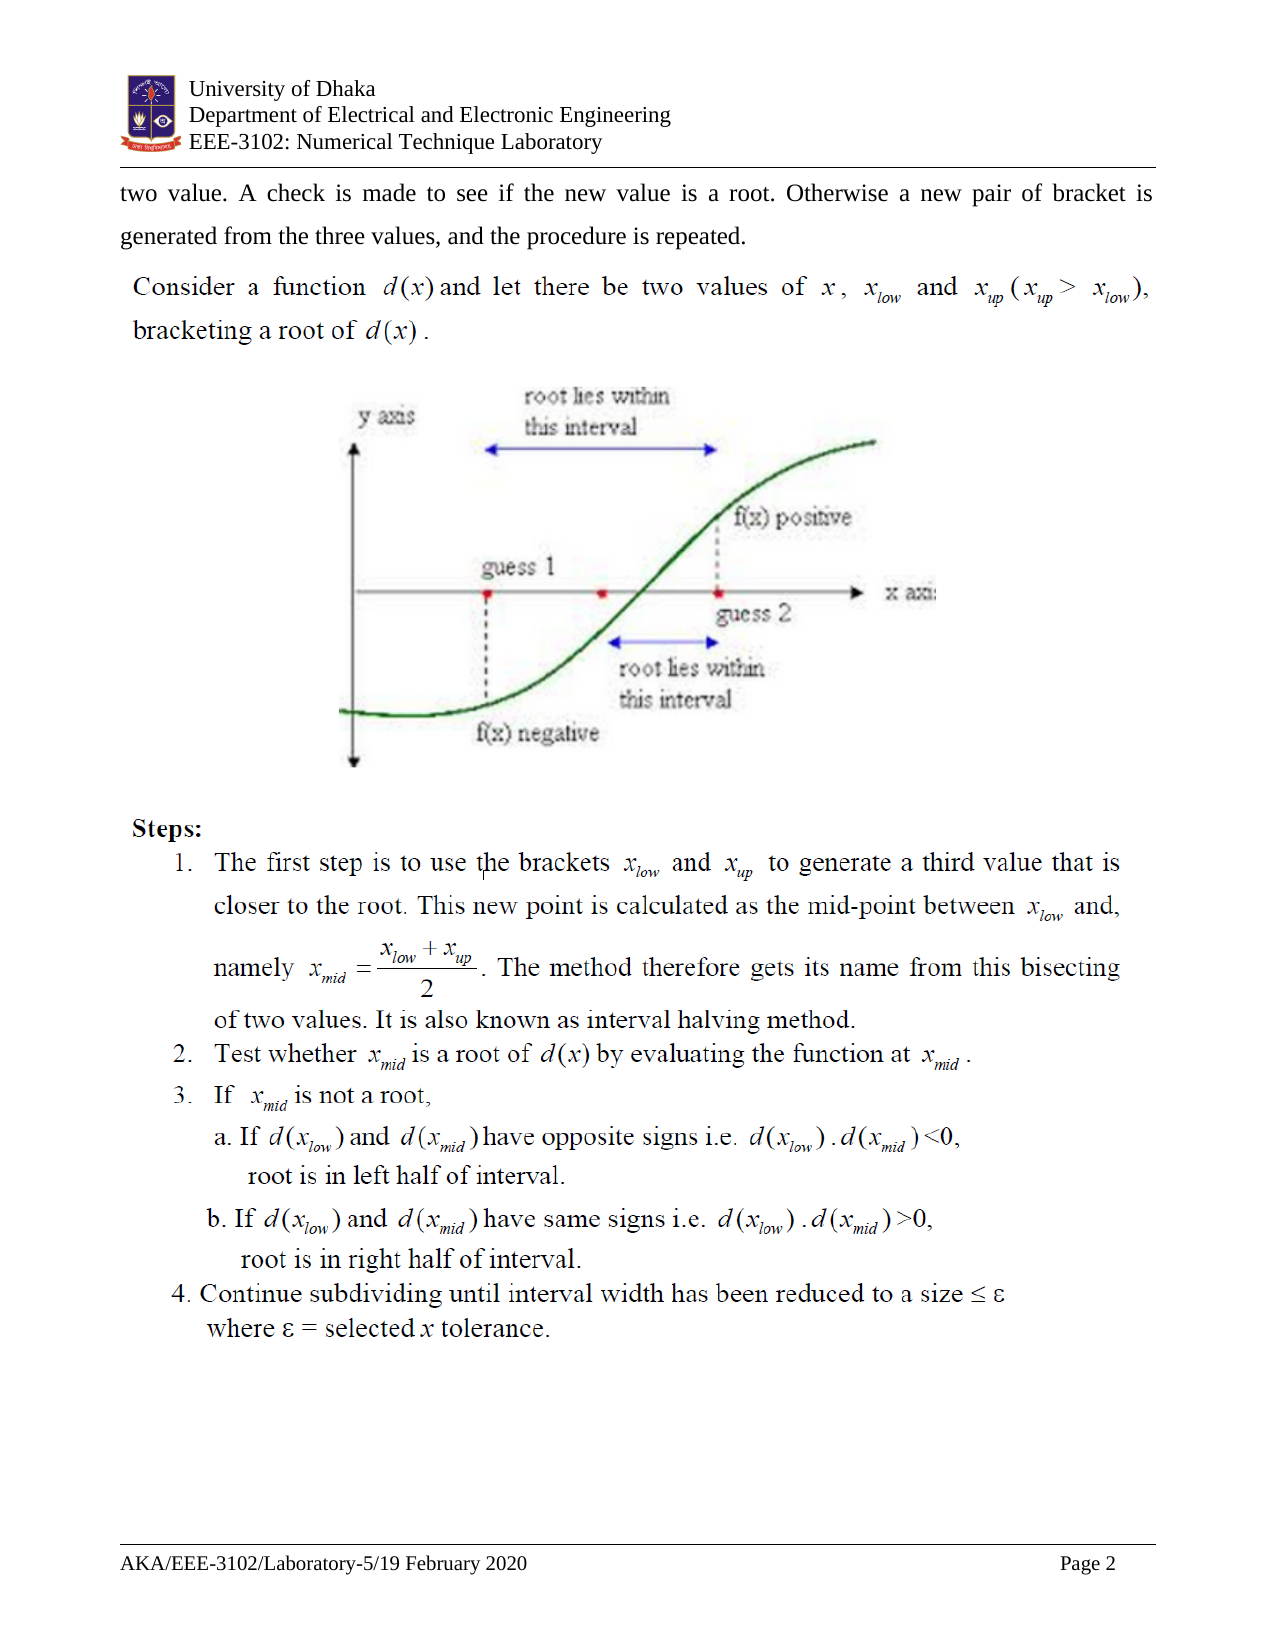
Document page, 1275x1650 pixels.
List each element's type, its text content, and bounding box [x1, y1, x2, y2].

picture [120, 264, 1155, 351]
picture [120, 75, 182, 152]
picture [329, 378, 946, 784]
picture [120, 810, 1155, 1346]
